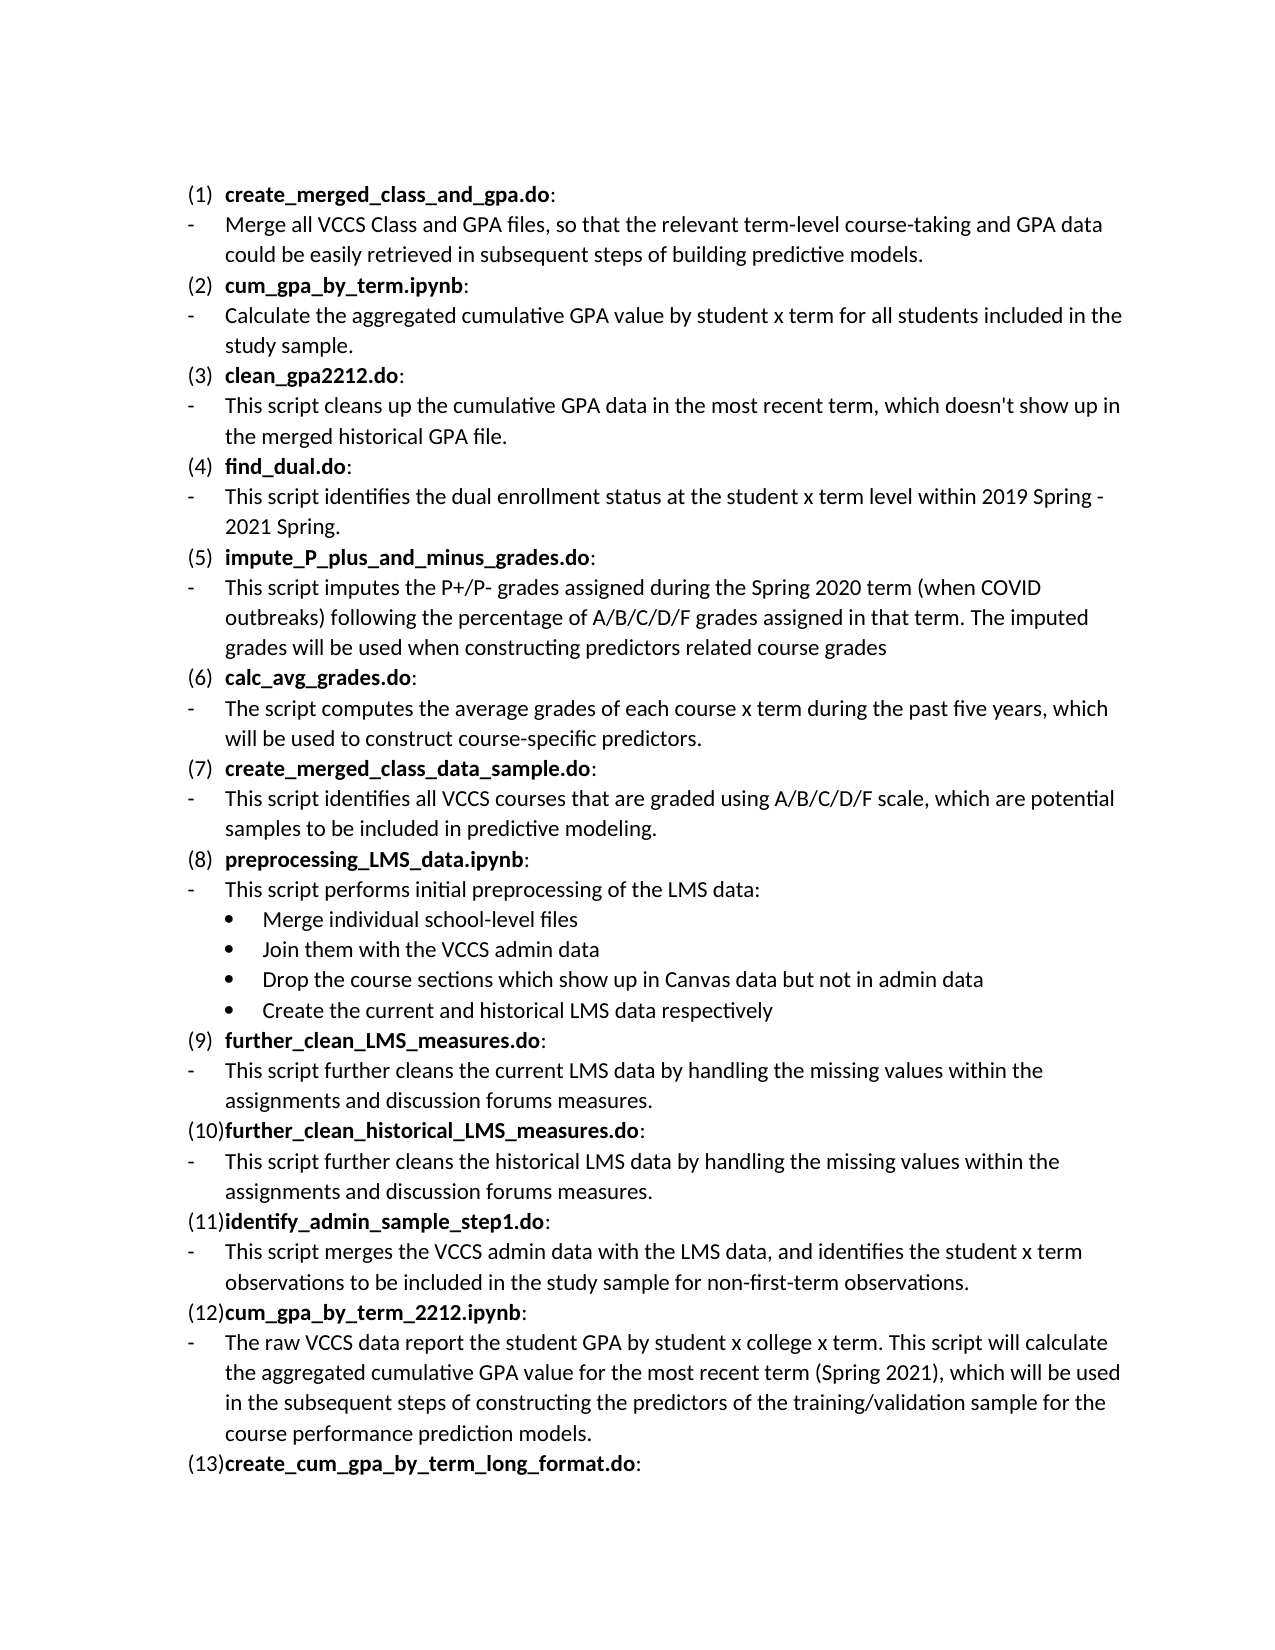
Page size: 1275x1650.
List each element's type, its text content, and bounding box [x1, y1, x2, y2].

list Create the current and historical LMS data respectively [225, 996, 1125, 1024]
list This script cleans up the cumulative GPA data in the most recent term, which doesn't show up in the merged historical GPA file. [187, 392, 1125, 450]
list This script further cleans the historical LMS data by handling the missing values within the assignments and discussion forums measures. [187, 1147, 1125, 1205]
list This script merges the VCCS admin data with the LMS data, and identifies the student x term observations to be included in the study sample for non-first-term observations. [187, 1237, 1125, 1296]
list Join them with the VCCS admin data [225, 935, 1125, 963]
list Merge individual school-level files [225, 905, 1125, 933]
list Drop the course sections which show up in Canvas data but not in admin data [225, 966, 1125, 994]
list This script performs initial preprocessing of the LMS data: [187, 875, 1125, 903]
list calc_avg_grades.do: [187, 663, 1125, 692]
list Merge all VCCS Class and GPA files, so that the relevant term-level course-taking and GPA data could be easily retrieved in subsequent steps of building predictive models. [187, 210, 1125, 269]
list preprocessing_LMS_data.ipynb: [187, 845, 1125, 873]
list cum_gpa_by_term.ipynb: [187, 271, 1125, 299]
list The raw VCCS data report the student GPA by student x college x term. This script will calculate the aggregated cumulative GPA value for the most recent term (Spring 2021), which will be used in the subsequent steps of constructing the predictors of the training/validation sample for the course performance prediction models. [187, 1328, 1125, 1447]
list This script imputes the P+/P- grades assigned during the Spring 2020 term (when COVID outbreaks) following the percentage of A/B/C/D/F grades assigned in that term. The imputed grades will be used when constructing predictors related course grades [187, 573, 1125, 661]
list further_clean_LMS_measures.do: [187, 1026, 1125, 1054]
list create_merged_class_and_gpa.do: [187, 180, 1125, 208]
list This script identifies the dual enrollment status at the student x term level within 2019 Spring - 2021 Spring. [187, 482, 1125, 541]
list impute_P_plus_and_minus_grades.do: [187, 543, 1125, 571]
list identify_admin_sample_step1.do: [187, 1207, 1125, 1235]
list The script computes the average grades of each course x term during the past five years, which will be used to construct course-specific predictors. [187, 694, 1125, 752]
list clean_gpa2212.do: [187, 361, 1125, 389]
list Calculate the aggregated cumulative GPA value by student x term for all students included in the study sample. [187, 301, 1125, 359]
list cum_gpa_by_term_2212.ipynb: [187, 1298, 1125, 1326]
list further_clean_historical_LMS_measures.do: [187, 1117, 1125, 1145]
list create_cum_gpa_by_term_long_format.do: [187, 1449, 1125, 1477]
list create_merged_class_data_sample.do: [187, 754, 1125, 782]
list This script identifies all VCCS courses that are graded using A/B/C/D/F scale, which are potential samples to be included in predictive modeling. [187, 784, 1125, 843]
list This script further cleans the current LMS data by handling the missing values within the assignments and discussion forums measures. [187, 1056, 1125, 1114]
list find_dual.do: [187, 452, 1125, 480]
